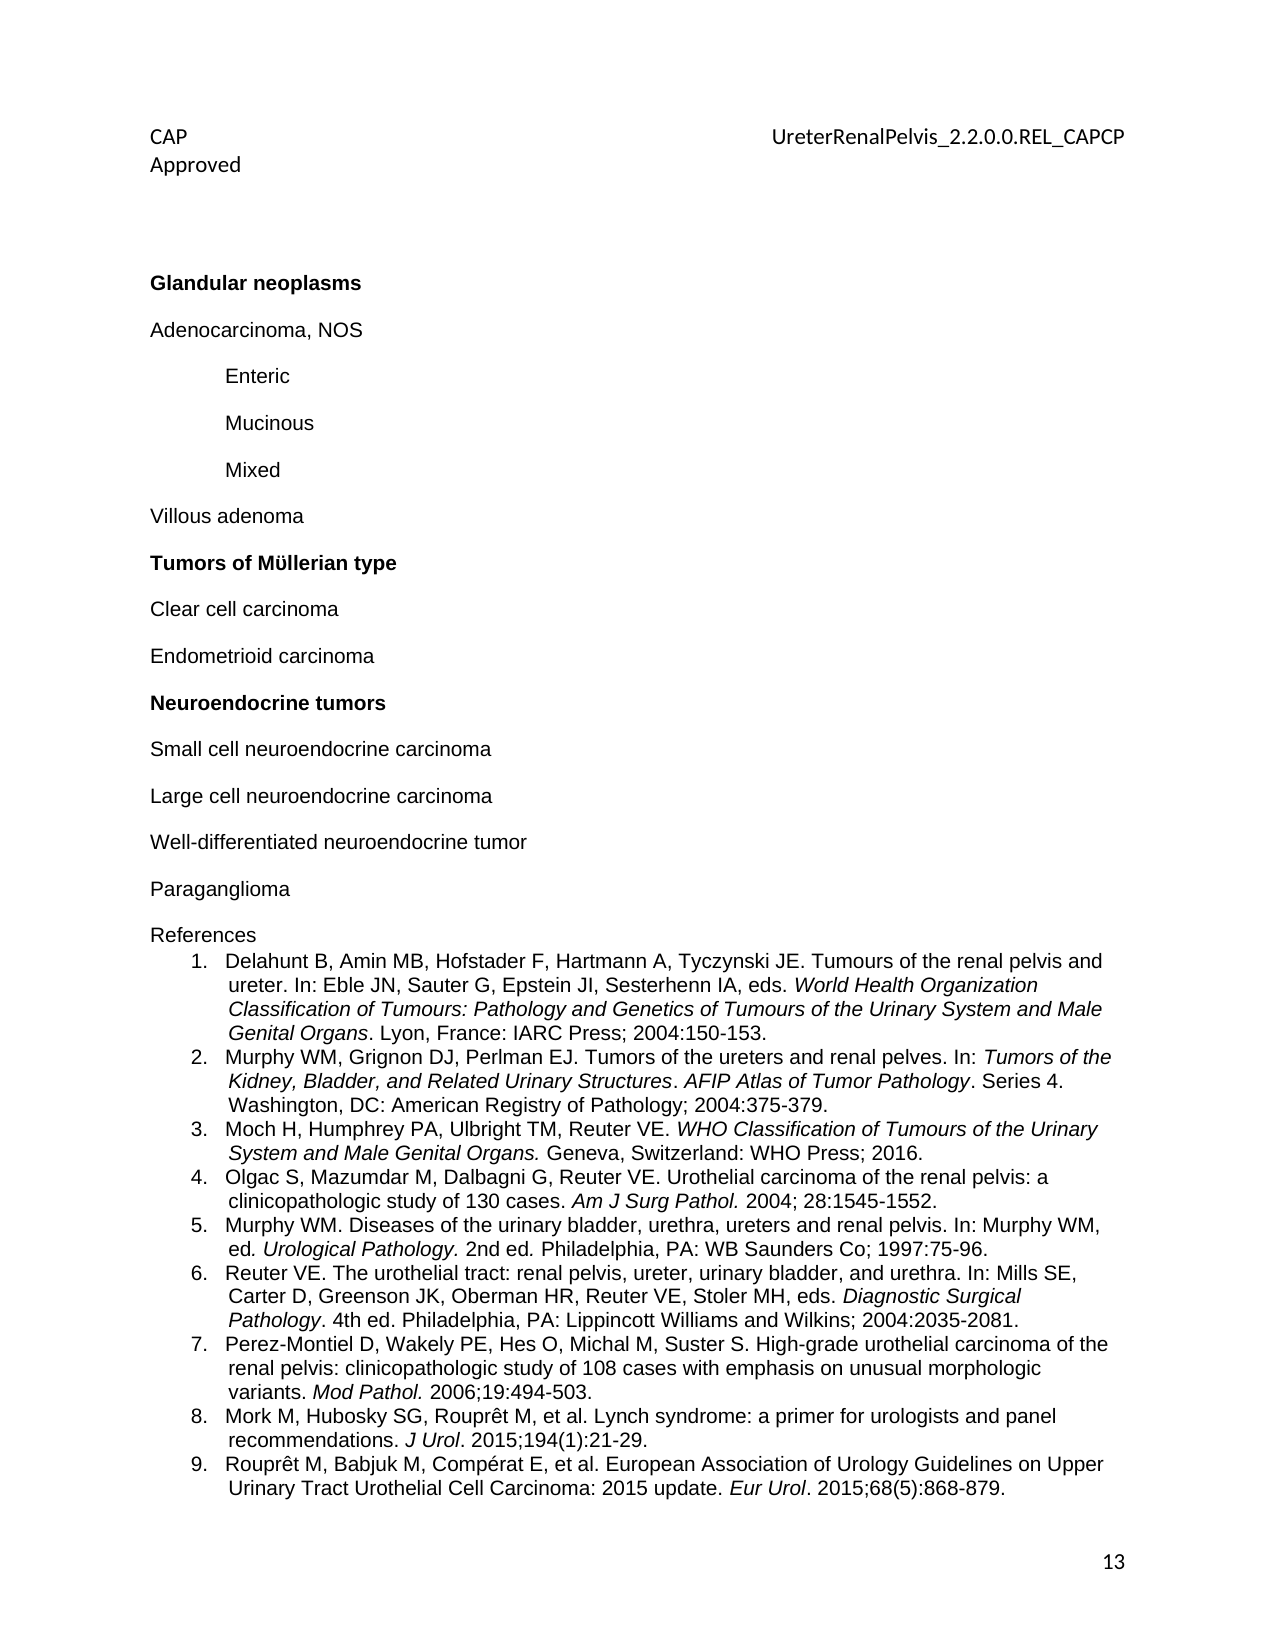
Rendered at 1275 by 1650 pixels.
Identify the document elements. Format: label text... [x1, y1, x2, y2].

text Neuroendocrine tumors [150, 690, 1125, 714]
list Olgac S, Mazumdar M, Dalbagni G, Reuter VE. Urothelial carcinoma of the renal pelvis: a clinicopathologic study of 130 cases. Am J Surg Pathol. 2004; 28:1545-1552. [191, 1164, 1122, 1212]
text Large cell neuroendocrine carcinoma [150, 783, 1125, 807]
list Reuter VE. The urothelial tract: renal pelvis, ureter, urinary bladder, and urethra. In: Mills SE, Carter D, Greenson JK, Oberman HR, Reuter VE, Stoler MH, eds. Diagnostic Surgical Pathology. 4th ed. Philadelphia, PA: Lippincott Williams and Wilkins; 2004:2035-2081. [191, 1260, 1122, 1332]
text Adenocarcinoma, NOS [150, 318, 1125, 342]
text Glandular neoplasms [150, 271, 1125, 295]
list Delahunt B, Amin MB, Hofstader F, Hartmann A, Tyczynski JE. Tumours of the renal pelvis and ureter. In: Eble JN, Sauter G, Epstein JI, Sesterhenn IA, eds. World Health Organization Classification of Tumours: Pathology and Genetics of Tumours of the Urinary System and Male Genital Organs. Lyon, France: IARC Press; 2004:150-153. [191, 949, 1122, 1045]
list Perez-Montiel D, Wakely PE, Hes O, Michal M, Suster S. High-grade urothelial carcinoma of the renal pelvis: clinicopathologic study of 108 cases with emphasis on unusual morphologic variants. Mod Pathol. 2006;19:494-503. [191, 1332, 1122, 1404]
text Endometrioid carcinoma [150, 644, 1125, 668]
text Mixed [150, 457, 1125, 481]
list Murphy WM, Grignon DJ, Perlman EJ. Tumors of the ureters and renal pelves. In: Tumors of the Kidney, Bladder, and Related Urinary Structures. AFIP Atlas of Tumor Pathology. Series 4. Washington, DC: American Registry of Pathology; 2004:375-379. [191, 1045, 1122, 1117]
text References [150, 923, 1125, 947]
text Enteric [150, 364, 1125, 388]
list Murphy WM. Diseases of the urinary bladder, urethra, ureters and renal pelvis. In: Murphy WM, ed. Urological Pathology. 2nd ed. Philadelphia, PA: WB Saunders Co; 1997:75-96. [191, 1212, 1122, 1260]
text Mucinous [150, 411, 1125, 435]
text Clear cell carcinoma [150, 597, 1125, 621]
list Rouprêt M, Babjuk M, Compérat E, et al. European Association of Urology Guidelines on Upper Urinary Tract Urothelial Cell Carcinoma: 2015 update. Eur Urol. 2015;68(5):868-879. [191, 1452, 1122, 1500]
text Villous adenoma [150, 504, 1125, 528]
list Moch H, Humphrey PA, Ulbright TM, Reuter VE. WHO Classification of Tumours of the Urinary System and Male Genital Organs. Geneva, Switzerland: WHO Press; 2016. [191, 1117, 1122, 1164]
list Mork M, Hubosky SG, Rouprêt M, et al. Lynch syndrome: a primer for urologists and panel recommendations. J Urol. 2015;194(1):21-29. [191, 1404, 1122, 1452]
text Small cell neuroendocrine carcinoma [150, 737, 1125, 761]
text Paraganglioma [150, 877, 1125, 901]
text Well-differentiated neuroendocrine tumor [150, 830, 1125, 854]
text Tumors of Mϋllerian type [150, 551, 1125, 574]
